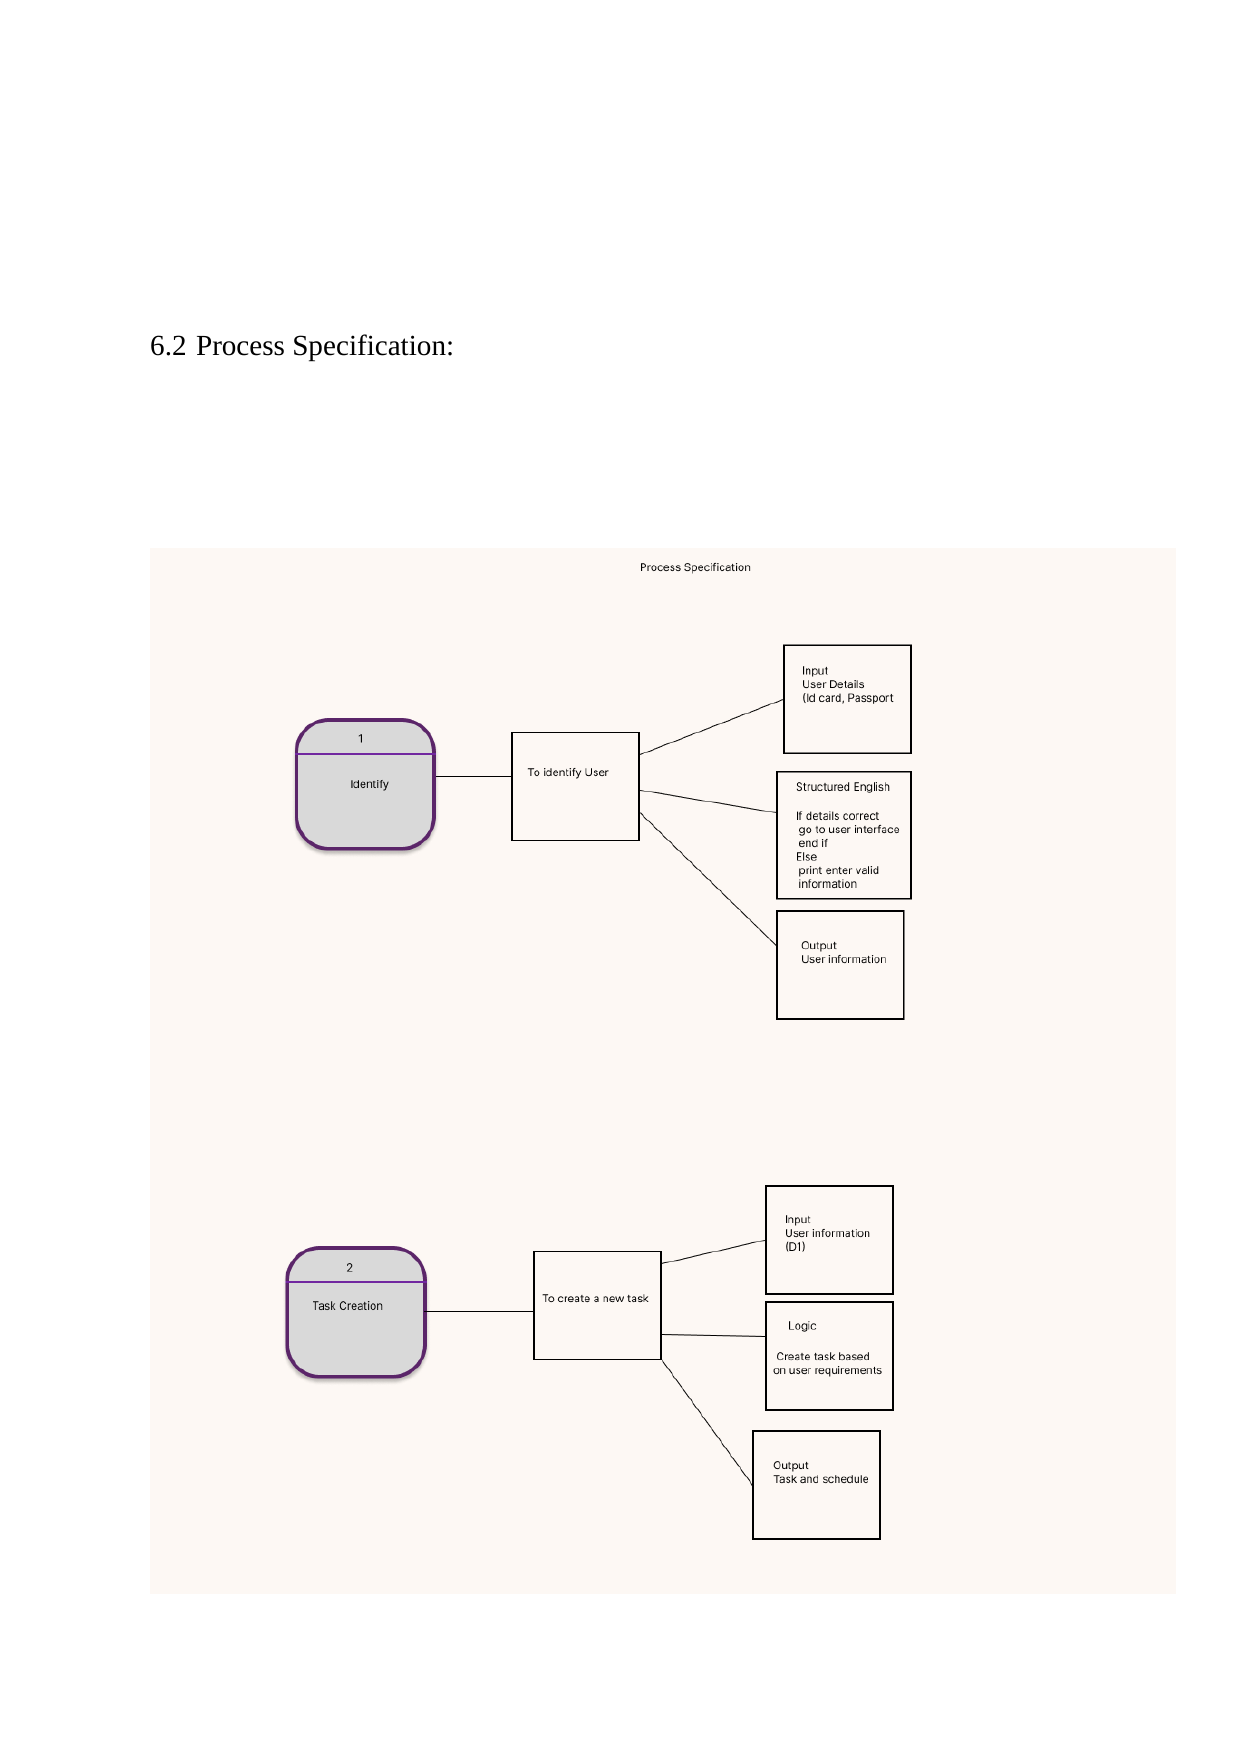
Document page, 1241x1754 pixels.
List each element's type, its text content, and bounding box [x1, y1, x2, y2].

picture [150, 548, 1176, 1594]
text 6.2 Process Specification: [150, 328, 1090, 362]
